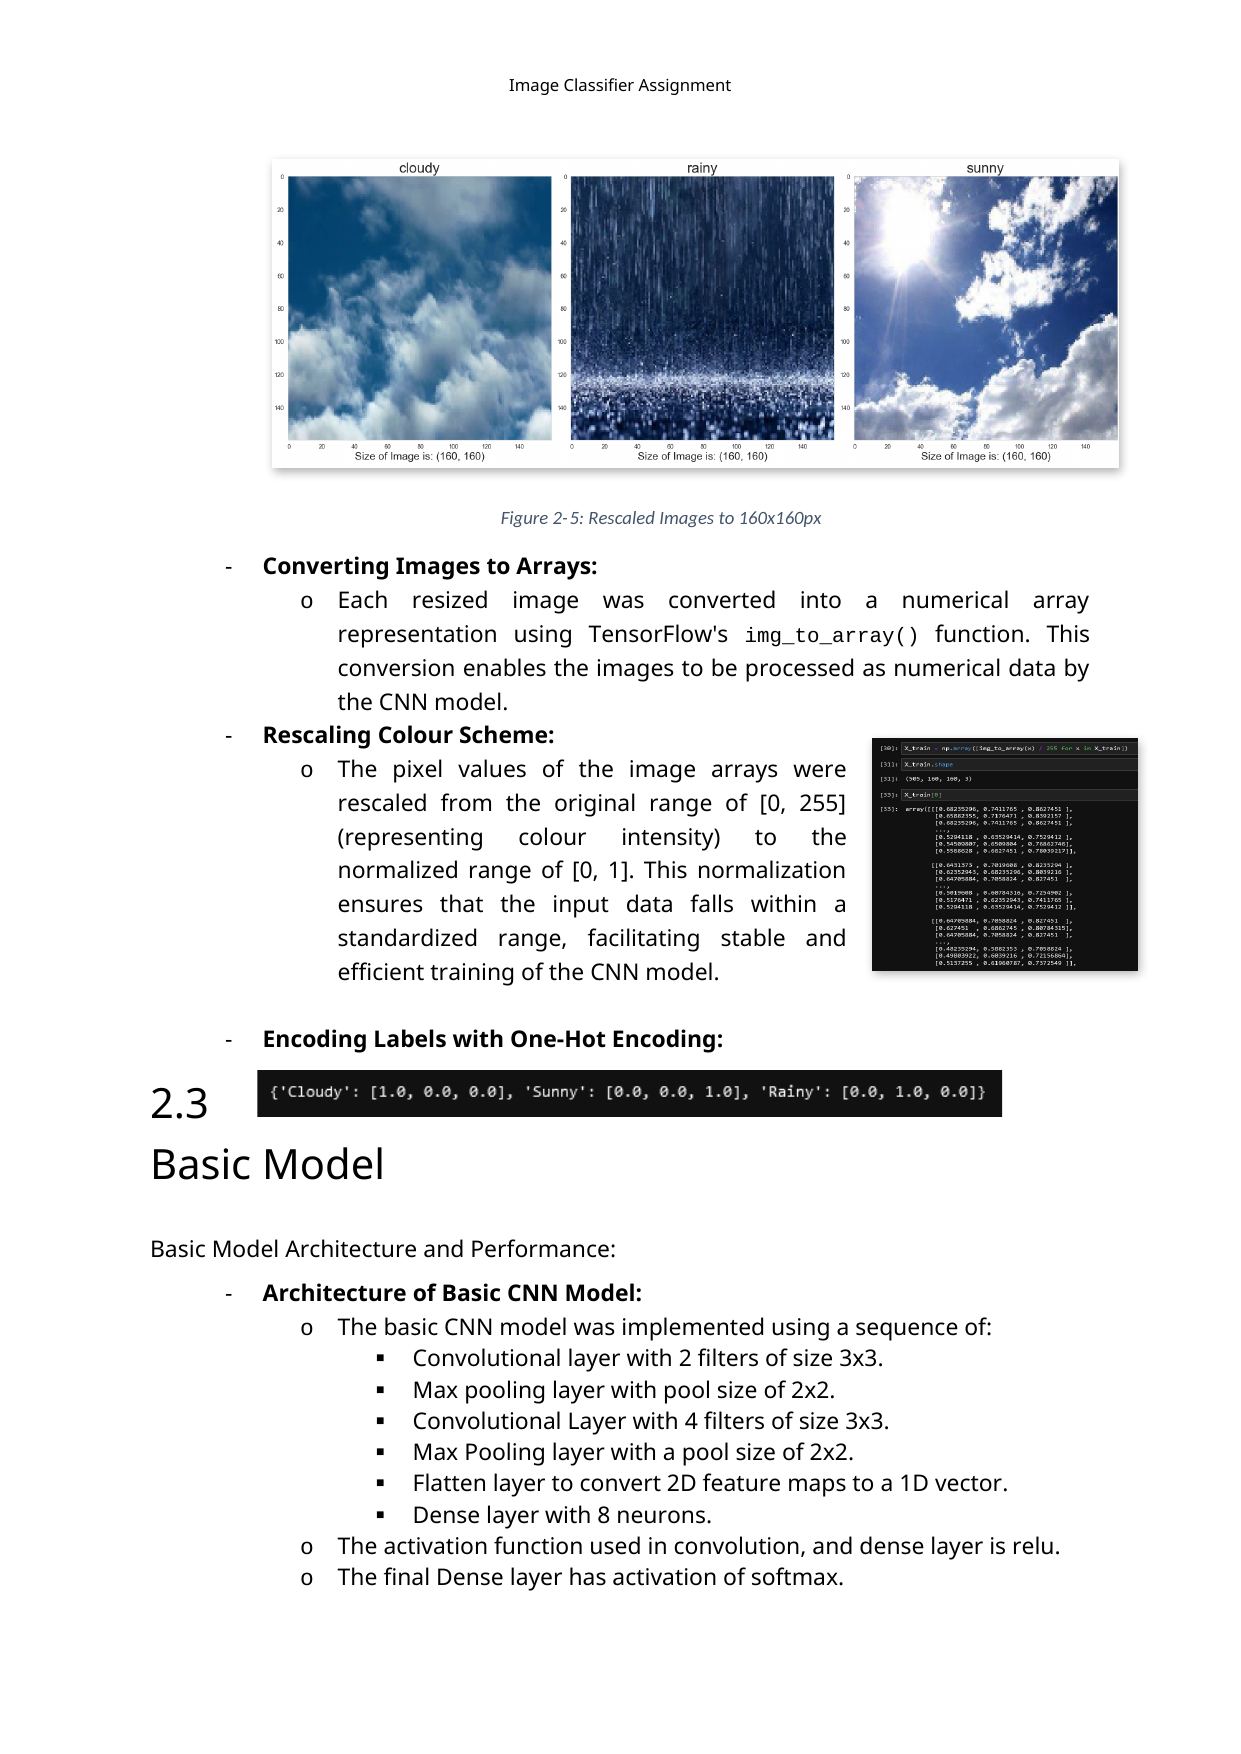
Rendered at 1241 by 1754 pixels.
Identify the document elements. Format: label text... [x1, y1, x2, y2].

text Figure 2-5: Rescaled Images to 160x160px [488, 507, 1090, 529]
list The final Dense layer has activation of softmax. [300, 1561, 1090, 1592]
list Architecture of Basic CNN Model: [225, 1277, 1090, 1308]
list Flatten layer to convert 2D feature maps to a 1D vector. [375, 1467, 1090, 1498]
list The pixel values of the image arrays were rescaled from the original range of [0, 255] (representing colour intensity) to the normalized range of [0, 1]. This normalization ensures that the input data falls within a standardized range, facilitating stable and efficient training of the CNN model. [300, 753, 1090, 987]
list Convolutional Layer with 4 filters of size 3x3. [375, 1405, 1090, 1436]
list Max Pooling layer with a pool size of 2x2. [375, 1436, 1090, 1467]
picture [257, 1070, 1003, 1117]
list The basic CNN model was implemented using a sequence of: [300, 1311, 1090, 1342]
picture [872, 738, 1138, 971]
list Each resized image was converted into a numerical array representation using TensorFlow's img_to_array() function. This conversion enables the images to be processed as numerical data by the CNN model. [300, 584, 1090, 717]
list Rescaling Colour Scheme: [225, 719, 1090, 750]
text Basic Model Architecture and Performance: [150, 1233, 1090, 1265]
list Dense layer with 8 neurons. [375, 1498, 1090, 1530]
list Encoding Labels with One-Hot Encoding: [225, 1023, 1090, 1054]
picture [272, 159, 1119, 468]
list The activation function used in convolution, and dense layer is relu. [300, 1530, 1090, 1561]
list Converting Images to Arrays: [225, 550, 1090, 582]
list Convolutional layer with 2 filters of size 3x3. [375, 1342, 1090, 1373]
list Max pooling layer with pool size of 2x2. [375, 1373, 1090, 1405]
